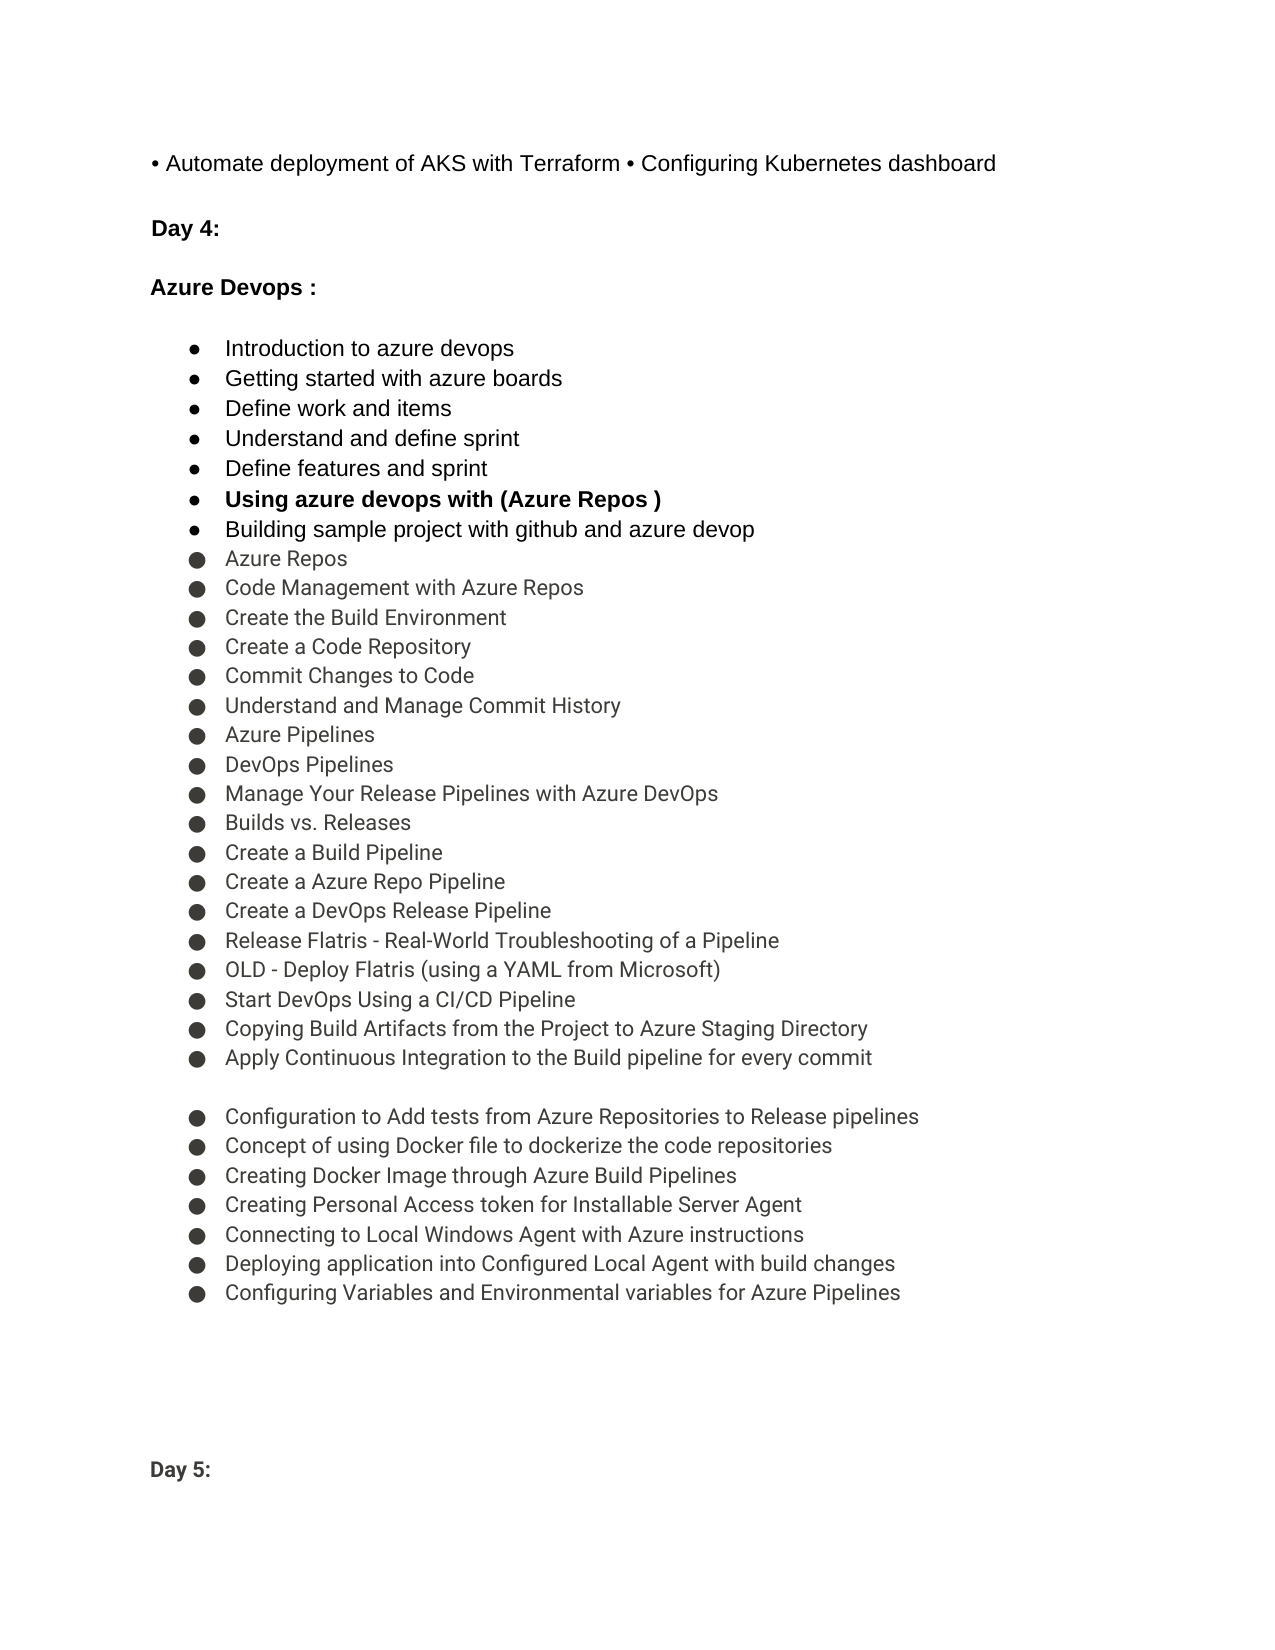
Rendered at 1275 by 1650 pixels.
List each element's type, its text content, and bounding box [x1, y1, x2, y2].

list Deploying application into Configured Local Agent with build changes [187, 1251, 1125, 1277]
list Create the Build Environment [187, 605, 1125, 630]
text Day 4: [151, 215, 1033, 241]
list Define features and sprint [187, 455, 1125, 482]
text Azure Devops : [150, 274, 1125, 301]
list Create a Code Repository [187, 634, 1125, 660]
list Apply Continuous Integration to the Build pipeline for every commit [187, 1045, 1125, 1071]
list Create a Build Pipeline [187, 840, 1125, 865]
list Create a DevOps Release Pipeline [187, 898, 1125, 924]
list Copying Build Artifacts from the Project to Azure Staging Directory [187, 1016, 1125, 1042]
list Understand and define sprint [187, 425, 1125, 452]
list Define work and items [187, 395, 1125, 421]
list OLD - Deploy Flatris (using a YAML from Microsoft) [187, 957, 1125, 983]
list Configuration to Add tests from Azure Repositories to Release pipelines [187, 1104, 1125, 1130]
list Using azure devops with (Azure Repos ) [187, 486, 1125, 512]
list Creating Personal Access token for Installable Server Agent [187, 1192, 1125, 1218]
text • Automate deployment of AKS with Terraform • Configuring Kubernetes dashboard [151, 150, 1033, 176]
list Azure Repos [187, 546, 1125, 572]
list Concept of using Docker file to dockerize the code repositories [187, 1133, 1125, 1159]
text Day 5: [150, 1457, 1125, 1482]
list Introduction to azure devops [187, 334, 1125, 361]
list Creating Docker Image through Azure Build Pipelines [187, 1163, 1125, 1188]
list Start DevOps Using a CI/CD Pipeline [187, 987, 1125, 1012]
list Getting started with azure boards [187, 365, 1125, 391]
list Builds vs. Releases [187, 810, 1125, 836]
list Manage Your Release Pipelines with Azure DevOps [187, 781, 1125, 807]
list Create a Azure Repo Pipeline [187, 869, 1125, 895]
list DevOps Pipelines [187, 752, 1125, 777]
list Configuring Variables and Environmental variables for Azure Pipelines [187, 1280, 1125, 1306]
list Connecting to Local Windows Agent with Azure instructions [187, 1222, 1125, 1247]
list Understand and Manage Commit History [187, 693, 1125, 718]
list Code Management with Azure Repos [187, 575, 1125, 601]
list Release Flatris - Real-World Troubleshooting of a Pipeline [187, 928, 1125, 953]
list Building sample project with github and azure devop [187, 516, 1125, 542]
list Azure Pipelines [187, 722, 1125, 748]
list Commit Changes to Code [187, 663, 1125, 689]
